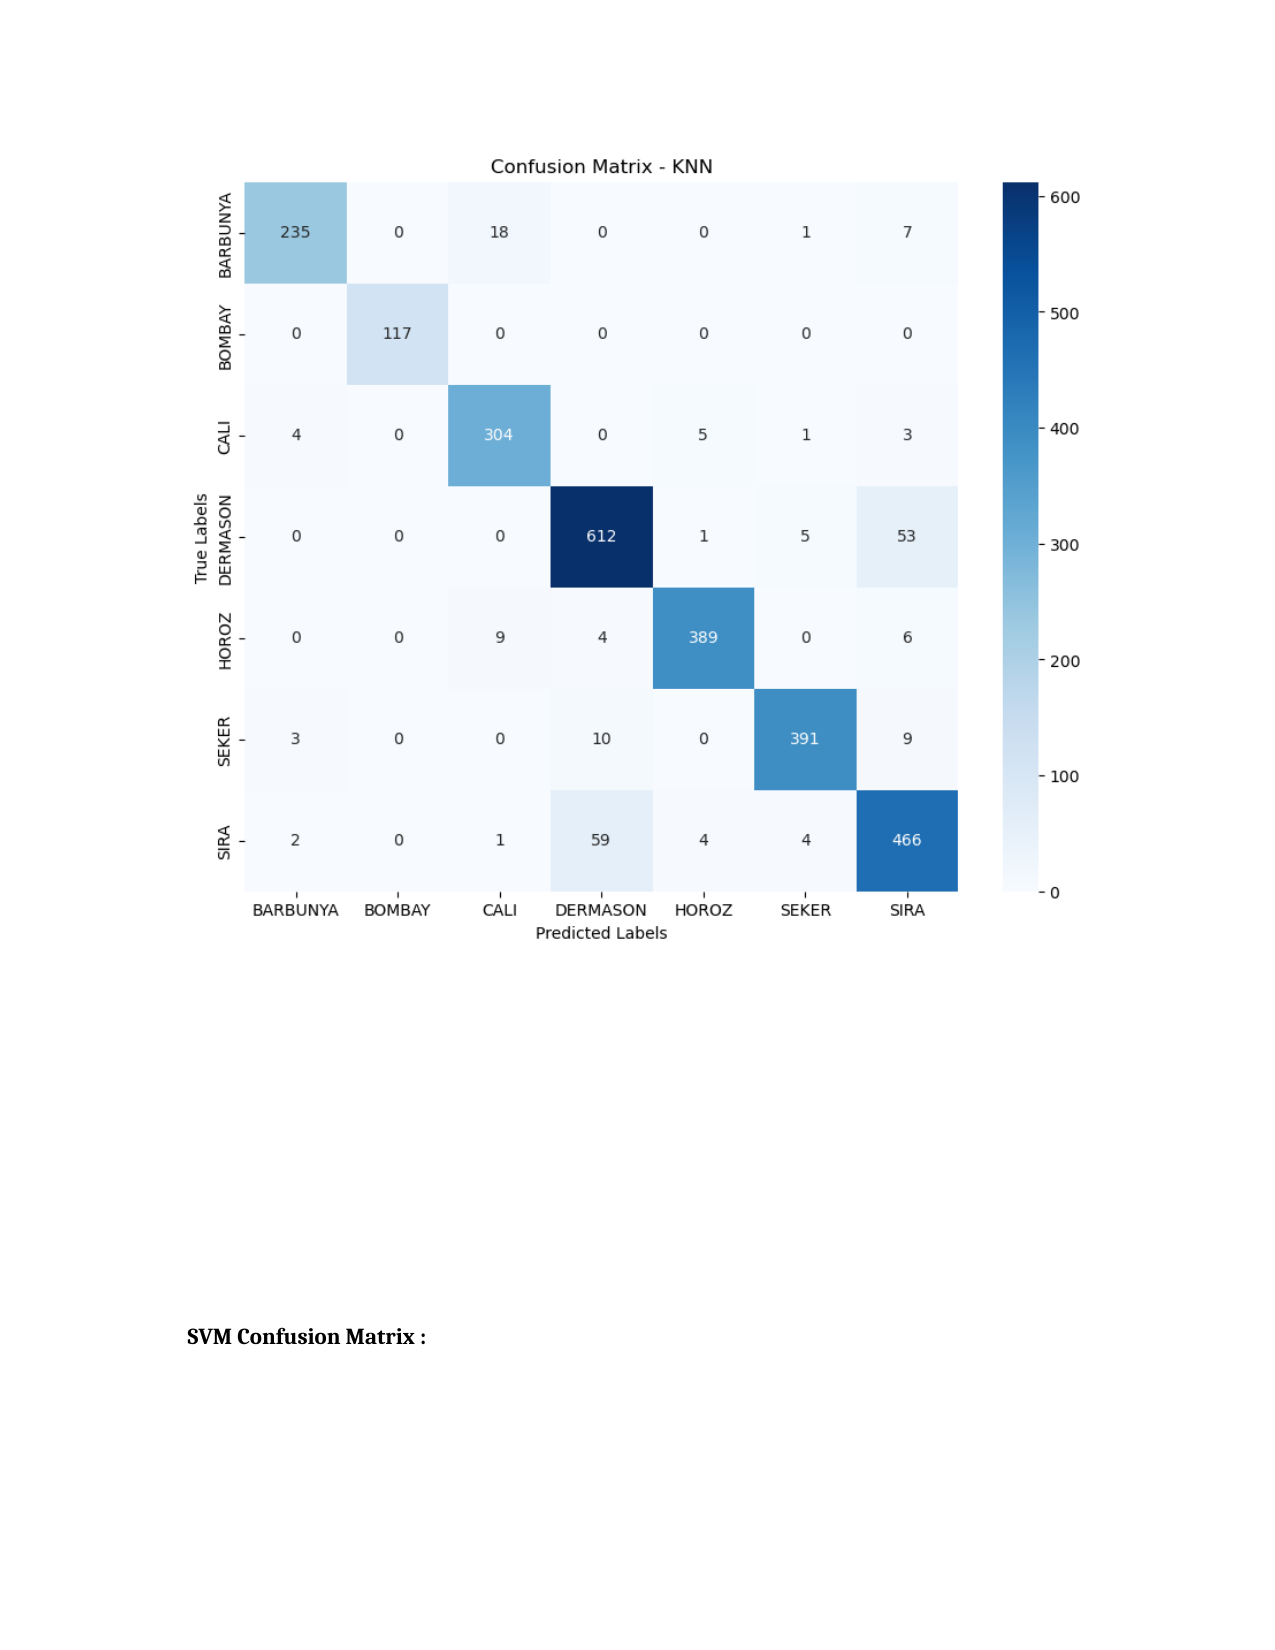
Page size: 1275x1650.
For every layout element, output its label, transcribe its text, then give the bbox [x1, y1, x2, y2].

picture [187, 150, 1088, 940]
text SVM Confusion Matrix : [187, 1324, 1087, 1350]
